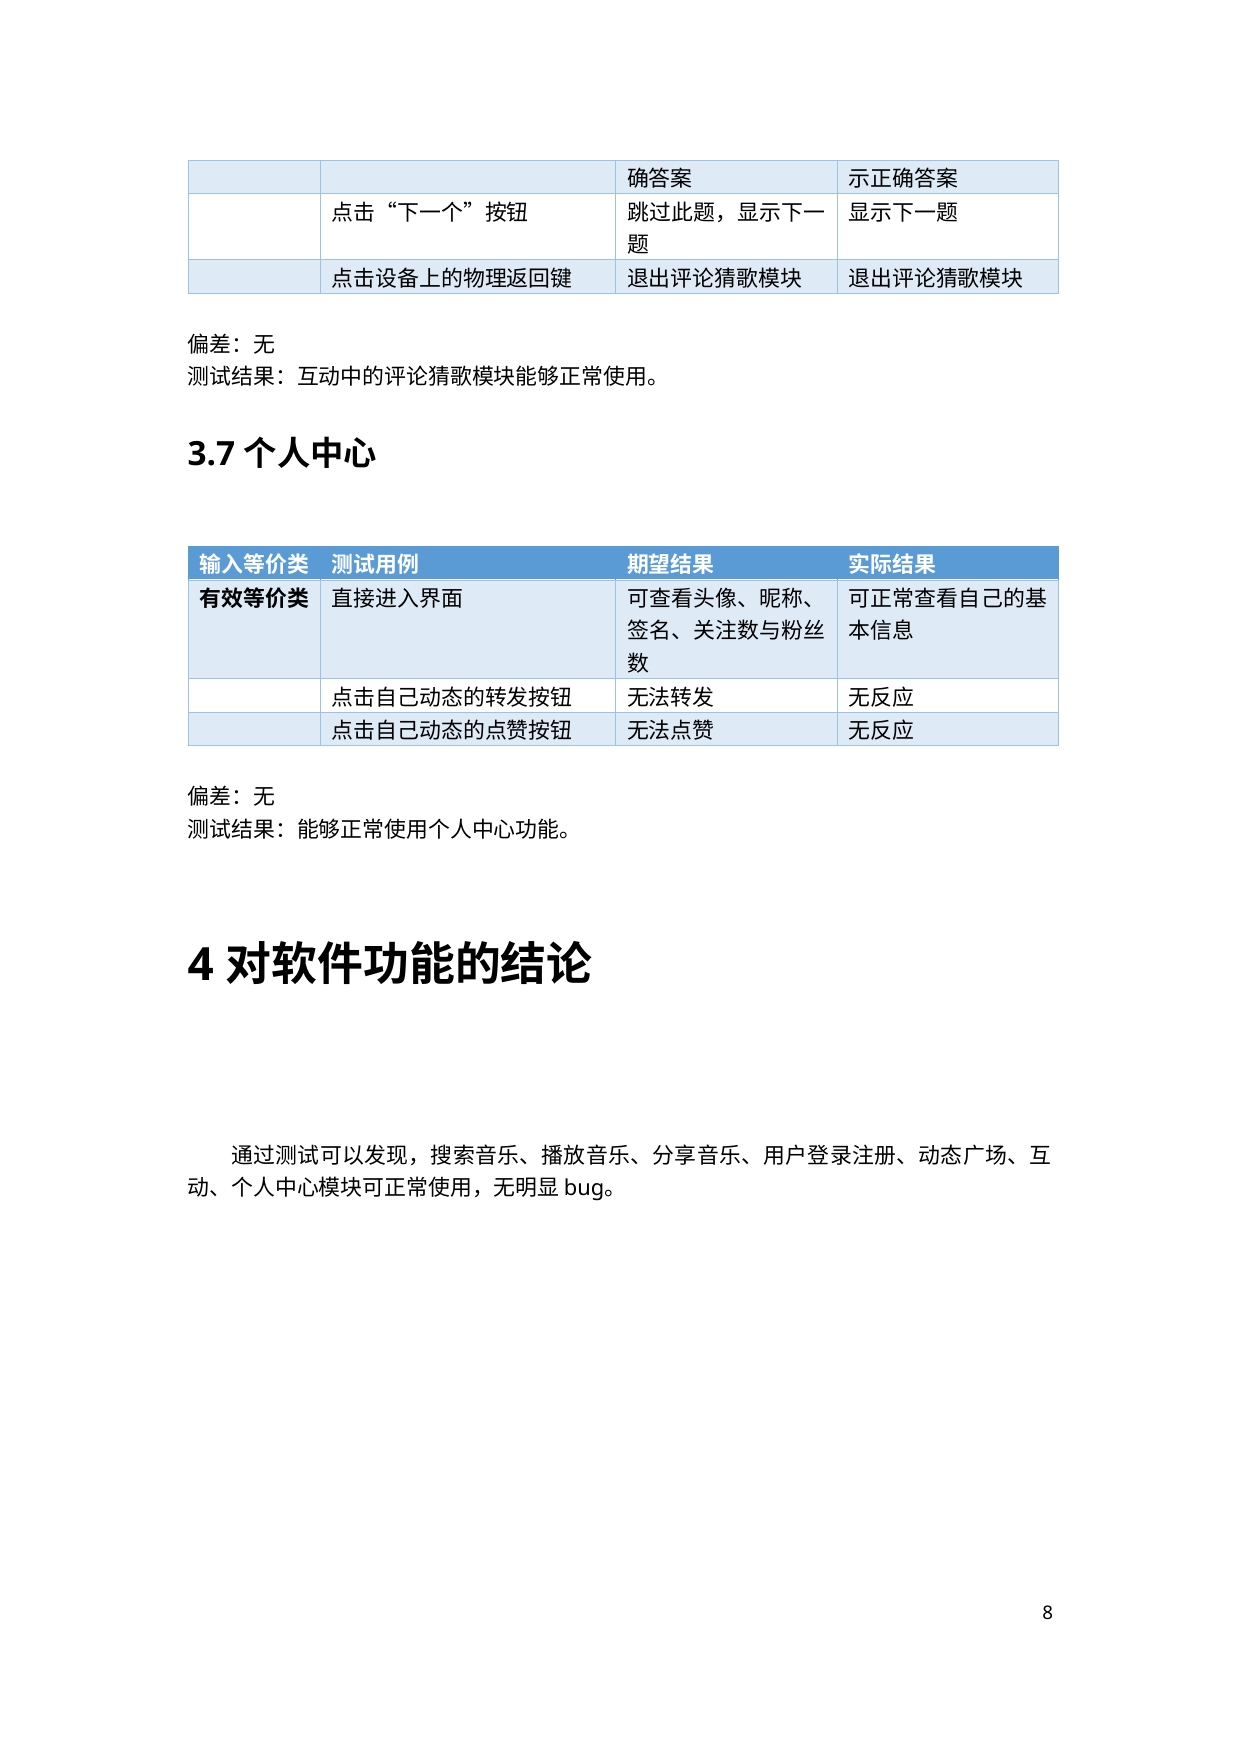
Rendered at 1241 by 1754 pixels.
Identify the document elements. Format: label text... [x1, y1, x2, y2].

table_cell [189, 679, 320, 712]
table_header 实际结果 [838, 547, 1058, 579]
table_header 测试用例 [321, 547, 615, 579]
table_cell 提示回答错误，并显示正确答案 [838, 161, 1058, 193]
table_header 期望结果 [616, 547, 837, 579]
table_cell 点击自己动态的转发按钮 [321, 679, 615, 712]
table_cell 跳过此题，显示下一题 [616, 194, 837, 259]
text 测试结果：能够正常使用个人中心功能。 [187, 811, 1053, 844]
table_cell 点击自己动态的点赞按钮 [321, 713, 615, 745]
table_cell 可正常查看自己的基本信息 [838, 581, 1058, 678]
text 偏差：无 [187, 326, 1053, 359]
text 通过测试可以发现，搜索音乐、播放音乐、分享音乐、用户登录注册、动态广场、互动、个人中心模块可正常使用，无明显bug。 [187, 1137, 1053, 1202]
table_cell 可查看头像、昵称、签名、关注数与粉丝数 [616, 581, 837, 678]
table_cell [189, 713, 320, 745]
table_cell 无反应 [838, 713, 1058, 745]
table_cell 有效等价类 [189, 581, 320, 678]
table_cell 退出评论猜歌模块 [838, 260, 1058, 293]
table_cell [189, 260, 320, 293]
table_cell [189, 194, 320, 259]
table_cell 点击设备上的物理返回键 [321, 260, 615, 293]
table_cell 提示错误，并显示正确答案 [616, 161, 837, 193]
table_cell 退出评论猜歌模块 [616, 260, 837, 293]
table_cell 直接进入界面 [321, 581, 615, 678]
table_cell 点击错误选项 [321, 161, 615, 193]
table_cell [189, 161, 320, 193]
table_cell 无反应 [838, 679, 1058, 712]
subtitle 3.7 个人中心 [187, 418, 1053, 483]
table_header 输入等价类 [189, 547, 320, 579]
text 偏差：无 [187, 779, 1053, 811]
subtitle 4 对软件功能的结论 [187, 912, 1053, 1009]
table_cell 无法转发 [616, 679, 837, 712]
text 测试结果：互动中的评论猜歌模块能够正常使用。 [187, 359, 1053, 391]
table_cell 点击“下一个”按钮 [321, 194, 615, 259]
table_cell 显示下一题 [838, 194, 1058, 259]
table_cell 无法点赞 [616, 713, 837, 745]
